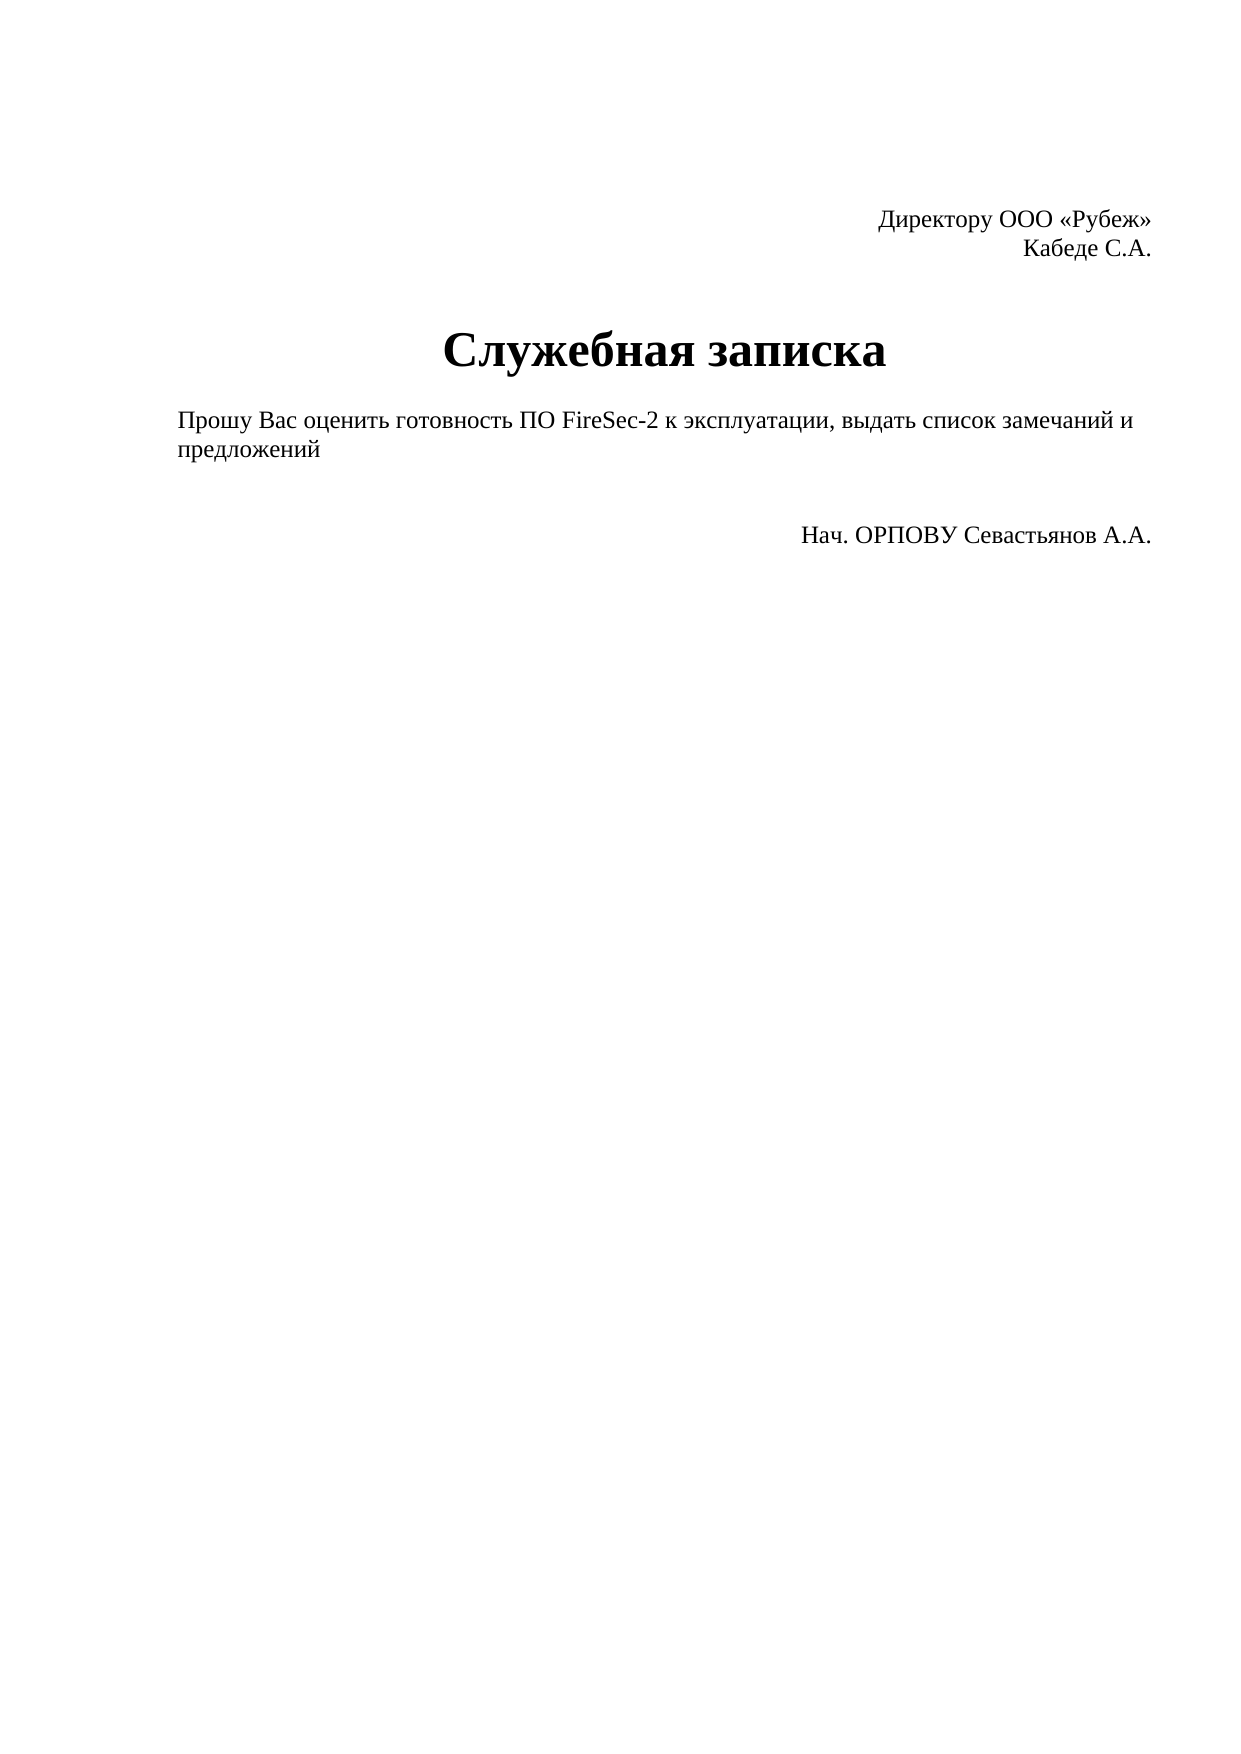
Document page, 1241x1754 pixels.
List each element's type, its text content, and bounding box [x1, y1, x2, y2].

text Служебная записка [177, 319, 1152, 377]
text Директору ООО «Рубеж» [177, 204, 1152, 233]
text Кабеде С.А. [177, 233, 1152, 262]
text Нач. ОРПОВУ Севастьянов А.А. [177, 521, 1152, 549]
text Прошу Вас оценить готовность ПО FireSec-2 к эксплуатации, выдать список замечаний и предложений [177, 406, 1152, 463]
